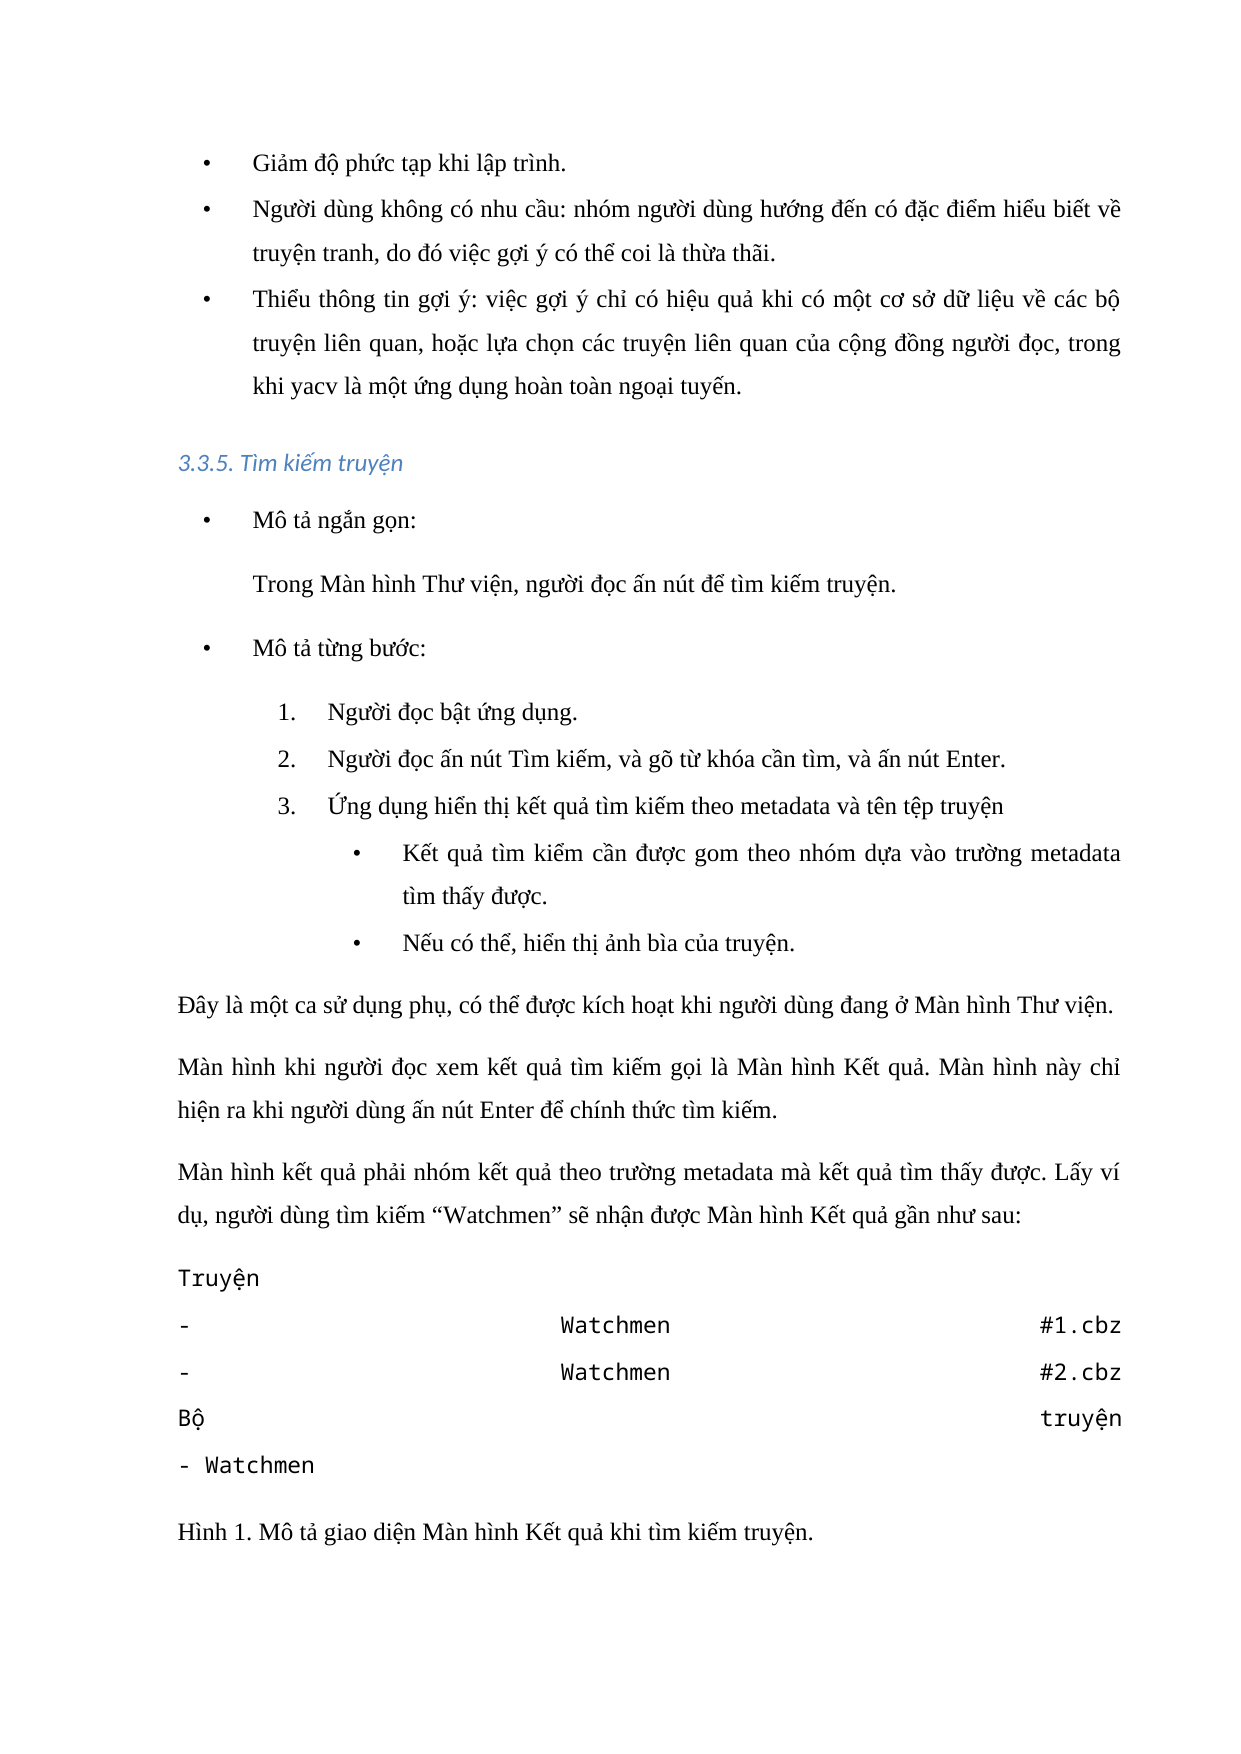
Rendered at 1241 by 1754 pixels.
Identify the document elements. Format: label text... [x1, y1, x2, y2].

subtitle 3.3.5. Tìm kiếm truyện [177, 447, 1122, 478]
list Kết quả tìm kiểm cần được gom theo nhóm dựa vào trường metadata tìm thấy được. [352, 838, 1122, 910]
list Người dùng không có nhu cầu: nhóm người dùng hướng đến có đặc điểm hiểu biết về truyện tranh, do đó việc gợi ý có thể coi là thừa thãi. [202, 194, 1122, 266]
list Mô tả từng bước: [202, 633, 1122, 662]
list Ứng dụng hiển thị kết quả tìm kiếm theo metadata và tên tệp truyện [277, 791, 1122, 820]
list Mô tả ngắn gọn: [202, 506, 1122, 534]
text Đây là một ca sử dụng phụ, có thể được kích hoạt khi người dùng đang ở Màn hình Thư viện. [177, 990, 1122, 1019]
text Màn hình kết quả phải nhóm kết quả theo trường metadata mà kết quả tìm thấy được. Lấy ví dụ, người dùng tìm kiếm “Watchmen” sẽ nhận được Màn hình Kết quả gần như sau: [177, 1157, 1122, 1229]
text Hình 1. Mô tả giao diện Màn hình Kết quả khi tìm kiếm truyện. [177, 1517, 1122, 1546]
list Trong Màn hình Thư viện, người đọc ấn nút để tìm kiếm truyện. [202, 569, 1122, 598]
list Thiểu thông tin gợi ý: việc gợi ý chỉ có hiệu quả khi có một cơ sở dữ liệu về các bộ truyện liên quan, hoặc lựa chọn các truyện liên quan của cộng đồng người đọc, trong khi yacv là một ứng dụng hoàn toàn ngoại tuyến. [202, 284, 1122, 399]
text Màn hình khi người đọc xem kết quả tìm kiếm gọi là Màn hình Kết quả. Màn hình này chỉ hiện ra khi người dùng ấn nút Enter để chính thức tìm kiếm. [177, 1052, 1122, 1124]
list Người đọc bật ứng dụng. [277, 697, 1122, 726]
list Nếu có thể, hiển thị ảnh bìa của truyện. [352, 928, 1122, 957]
text Truyện - Watchmen #1.cbz - Watchmen #2.cbz Bộ truyện - Watchmen [177, 1262, 1122, 1481]
list Giảm độ phức tạp khi lập trình. [202, 148, 1122, 176]
list Người đọc ấn nút Tìm kiếm, và gõ từ khóa cần tìm, và ấn nút Enter. [277, 744, 1122, 773]
